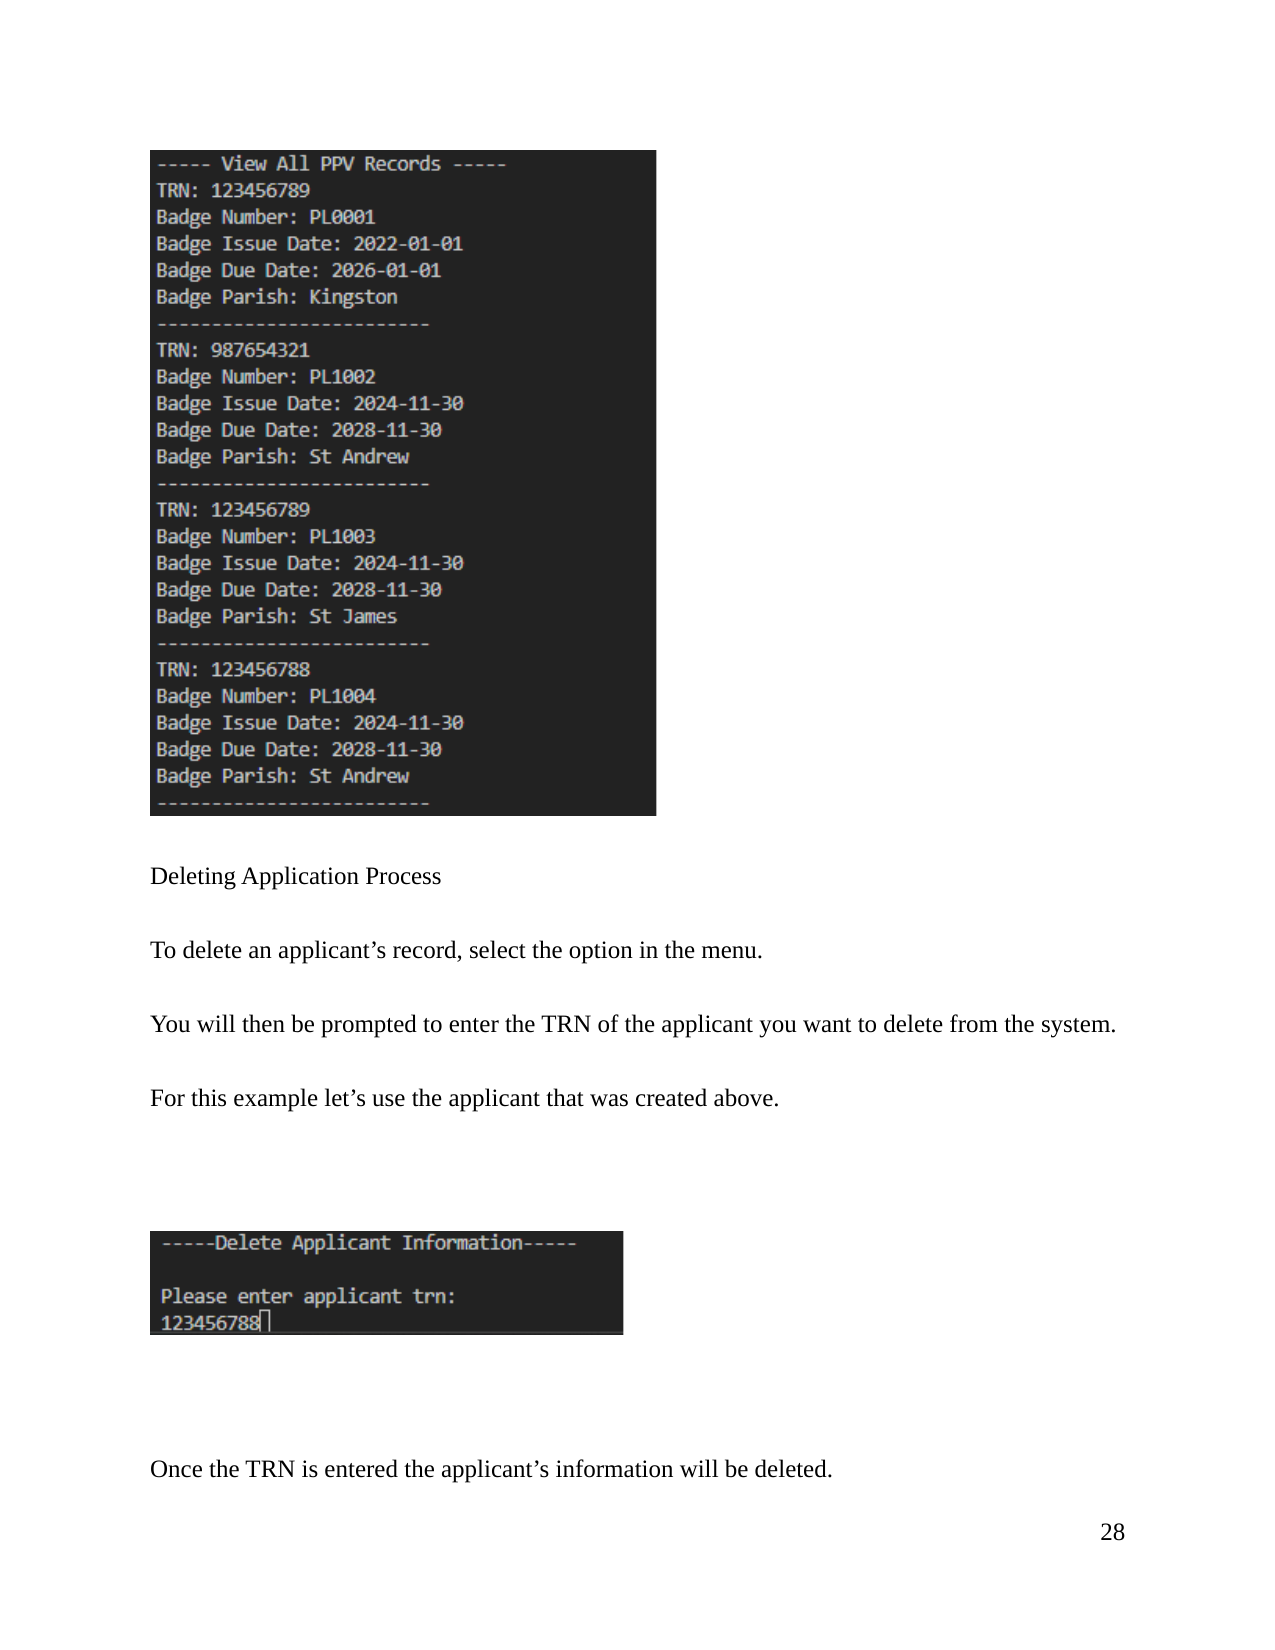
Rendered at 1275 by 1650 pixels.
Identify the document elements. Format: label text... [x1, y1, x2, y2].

text Deleting Application Process [150, 861, 1125, 890]
picture [150, 150, 657, 816]
text You will then be prompted to enter the TRN of the applicant you want to delete from the system. [150, 1009, 1125, 1038]
text To delete an applicant’s record, select the option in the menu. [150, 935, 1125, 964]
picture [150, 1231, 624, 1335]
text Once the TRN is entered the applicant’s information will be deleted. [150, 1454, 1125, 1483]
text For this example let’s use the applicant that was created above. [150, 1083, 1125, 1112]
